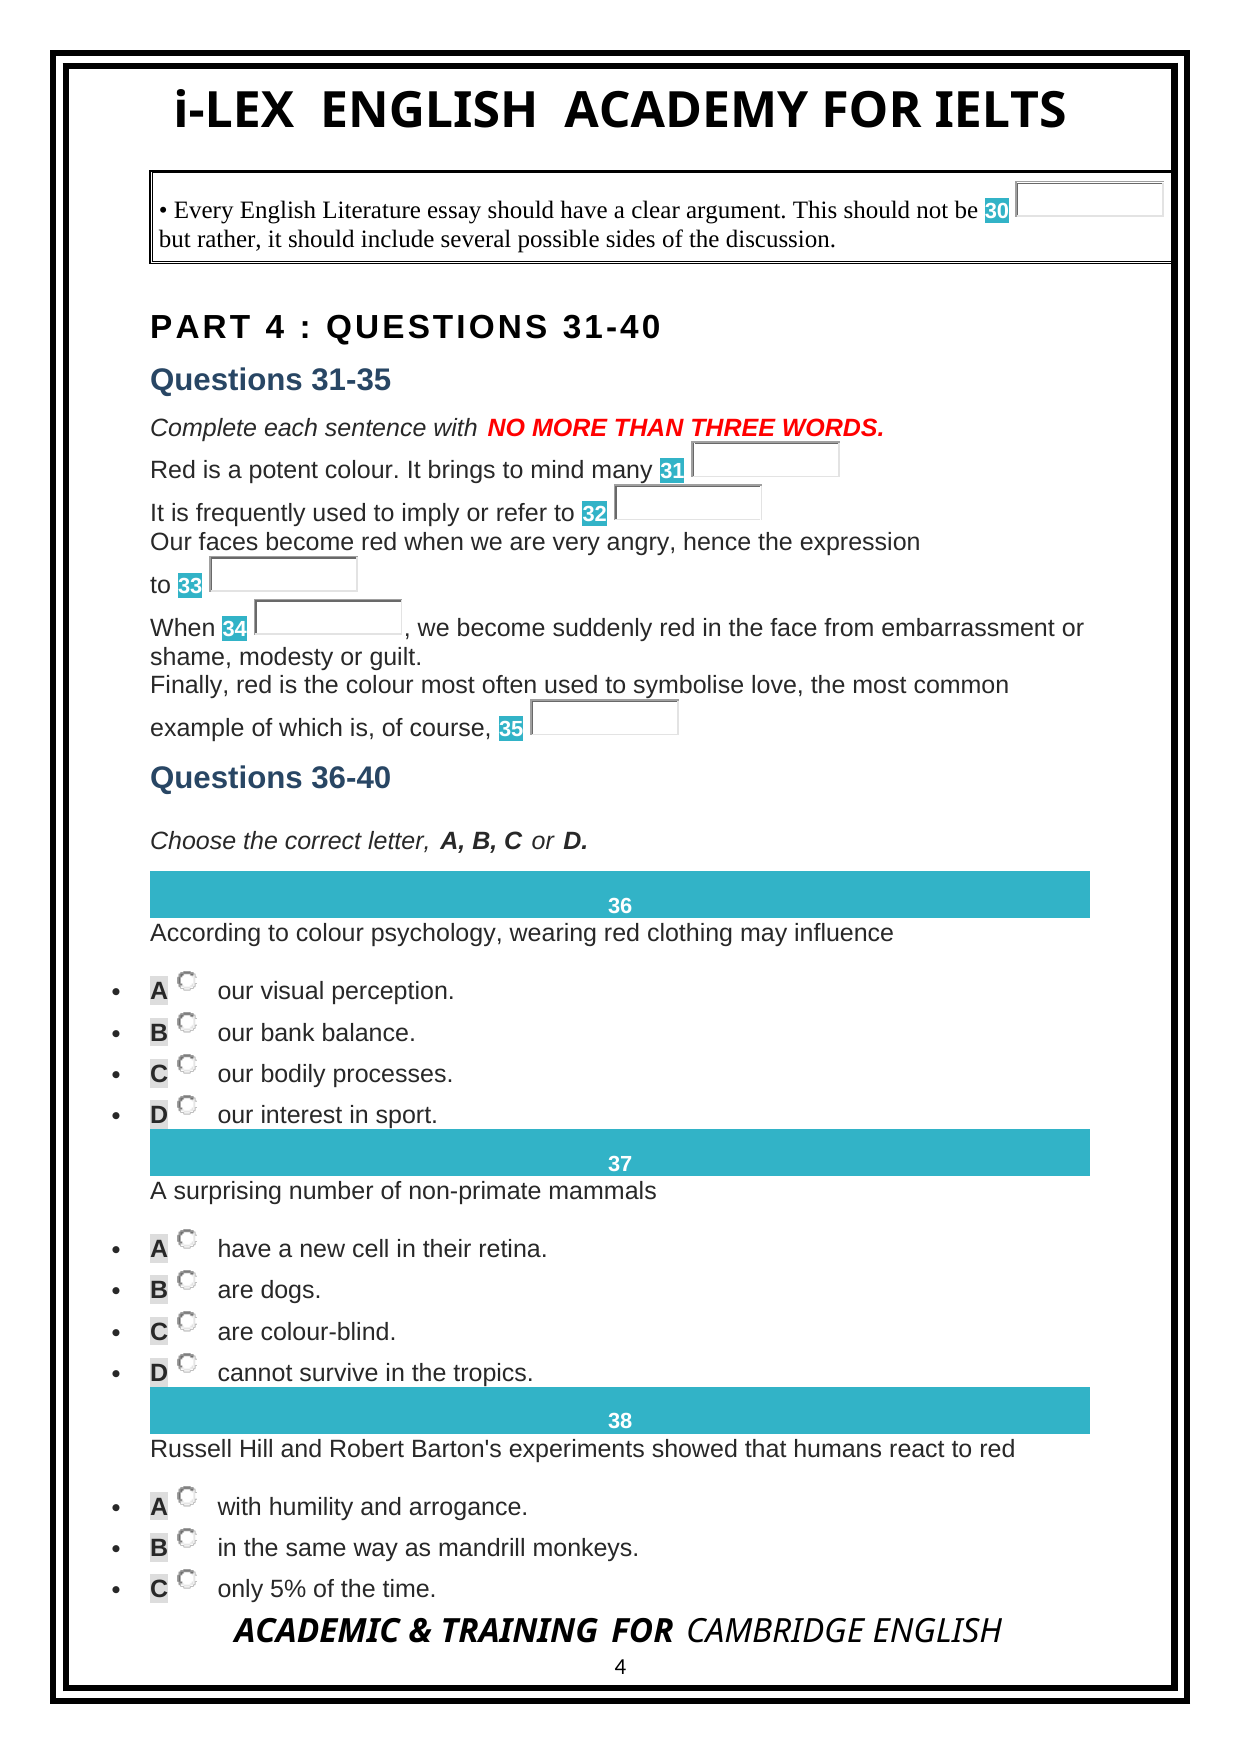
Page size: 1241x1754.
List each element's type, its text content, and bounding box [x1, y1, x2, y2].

text Choose the correct letter, A, B, C or D. [150, 826, 1090, 855]
list D cannot survive in the tropics. [112, 1345, 1090, 1387]
text 36 [150, 871, 1090, 918]
text A surprising number of non-primate mammals [150, 1176, 1090, 1205]
list D our interest in sport. [112, 1088, 1090, 1129]
text It is frequently used to imply or refer to 32 [150, 484, 1090, 527]
text Red is a potent colour. It brings to mind many 31 [150, 441, 1090, 484]
text According to colour psychology, wearing red clothing may influence [150, 918, 1090, 947]
list B in the same way as mandrill monkeys. [112, 1520, 1090, 1562]
list C only 5% of the time. [112, 1562, 1090, 1603]
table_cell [153, 173, 1171, 261]
list A our visual perception. [112, 964, 1090, 1005]
text 38 [150, 1387, 1090, 1434]
text Questions 36-40 [150, 759, 1090, 795]
text Russell Hill and Robert Barton's experiments showed that humans react to red [150, 1434, 1090, 1462]
list B are dogs. [112, 1263, 1090, 1304]
text Questions 31-35 [150, 361, 1090, 397]
list B our bank balance. [112, 1005, 1090, 1046]
text Our faces become red when we are very angry, hence the expression to 33 [150, 527, 1090, 599]
list C our bodily processes. [112, 1046, 1090, 1088]
text PART 4 : QUESTIONS 31-40 [150, 307, 1090, 345]
list C are colour-blind. [112, 1304, 1090, 1345]
list A with humility and arrogance. [112, 1479, 1090, 1520]
text 37 [150, 1129, 1090, 1176]
text Complete each sentence with NO MORE THAN THREE WORDS. [150, 412, 1090, 441]
text Finally, red is the colour most often used to symbolise love, the most common example of which is, of course, 35 [150, 670, 1090, 742]
text When 34 , we become suddenly red in the face from embarrassment or shame, modesty or guilt. [150, 599, 1090, 670]
list A have a new cell in their retina. [112, 1221, 1090, 1263]
